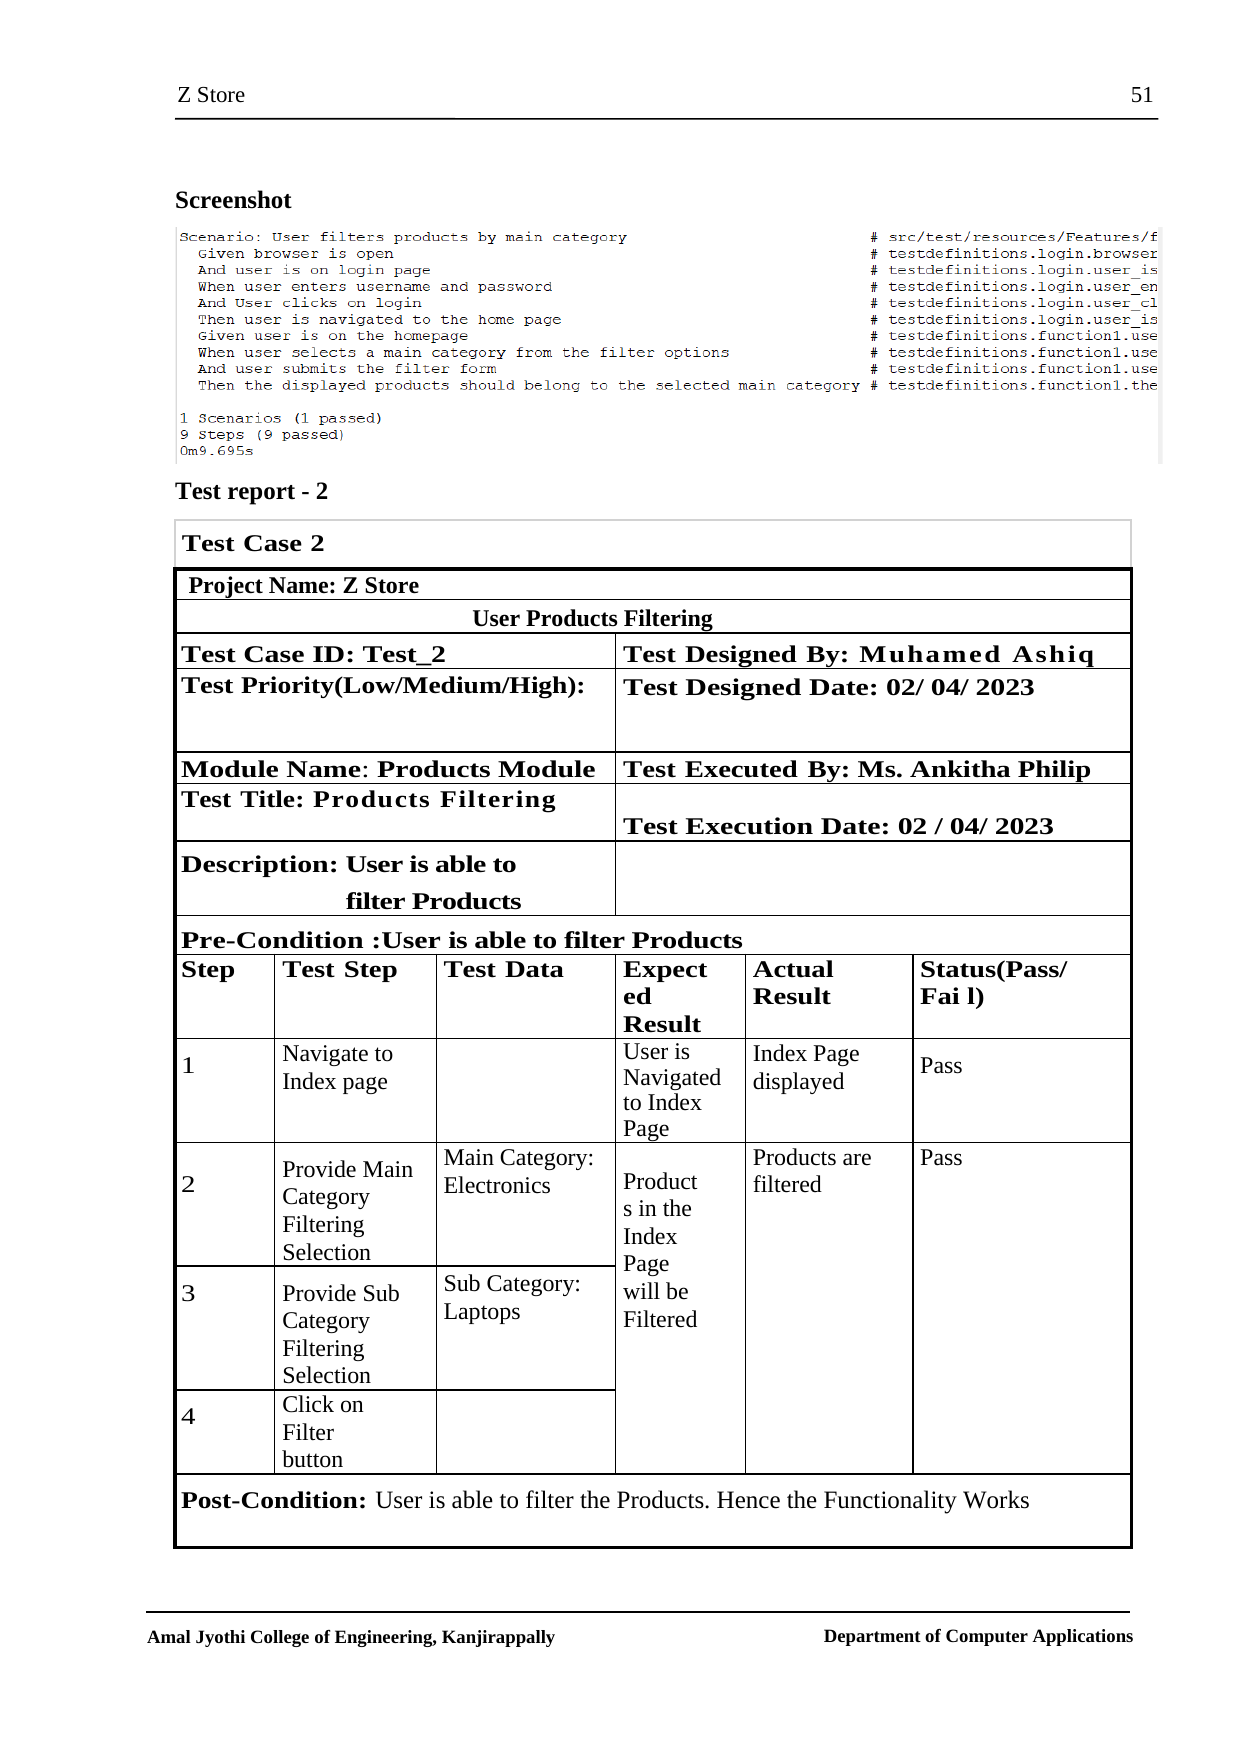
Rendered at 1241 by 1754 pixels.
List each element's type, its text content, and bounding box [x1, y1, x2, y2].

table_cell Module Name: Products Module [177, 753, 615, 782]
table_cell Test Designed By: Muhamed Ashiq [616, 634, 1130, 667]
table_cell 2 [177, 1143, 274, 1265]
table_cell Status(Pass/ Fai l) [914, 955, 1130, 1038]
table_cell Pass [914, 1143, 1130, 1473]
table_cell User is Navigated to Index Page [616, 1039, 745, 1141]
table_cell 1 [177, 1039, 274, 1141]
table_cell Test Priority(Low/Medium/High): [177, 669, 615, 751]
table_cell Test Case ID: Test_2 [177, 634, 615, 667]
table_cell Description: User is able to filter Products [177, 842, 615, 915]
table_cell Provide Sub Category Filtering Selection [275, 1267, 436, 1389]
table_cell Actual Result [746, 955, 912, 1038]
table_cell Test Title: Products Filtering [177, 784, 615, 840]
table_cell Main Category: Electronics [437, 1143, 615, 1265]
table_cell Provide Main Category Filtering Selection [275, 1143, 436, 1265]
table_cell Test Executed By: Ms. Ankitha Philip [616, 753, 1130, 782]
table_cell User Products Filtering [177, 600, 1130, 632]
table_cell [437, 1039, 615, 1141]
table_cell [616, 842, 1130, 915]
table_cell 3 [177, 1267, 274, 1389]
text Test report - 2 [175, 476, 1043, 505]
table_cell Step [177, 955, 274, 1038]
table_cell Project Name: Z Store [177, 571, 1130, 598]
table_cell Expected Result [616, 955, 745, 1038]
table_header Test Case 2 [176, 521, 1130, 567]
table_cell Products in the Index Page will be Filtered [616, 1143, 745, 1473]
table_cell Test Designed Date: 02/ 04/ 2023 [616, 669, 1130, 751]
table_cell Pre-Condition :User is able to filter Products [177, 916, 1130, 953]
text Screenshot [175, 185, 1043, 213]
table_cell Products are filtered [746, 1143, 912, 1473]
table_cell Navigate to Index page [275, 1039, 436, 1141]
table_cell Pass [914, 1039, 1130, 1141]
table_cell Click on Filter button [275, 1391, 436, 1473]
table_cell Test Data [437, 955, 615, 1038]
table_cell 4 [177, 1391, 274, 1473]
table_cell Sub Category: Laptops [437, 1267, 615, 1389]
table_cell Index Page displayed [746, 1039, 912, 1141]
table_cell Test Execution Date: 02 / 04/ 2023 [616, 784, 1130, 840]
table_cell [437, 1391, 615, 1473]
table_cell Test Step [275, 955, 436, 1038]
table_cell Post-Condition: User is able to filter the Products. Hence the Functionality Works [177, 1475, 1130, 1546]
picture [175, 227, 1163, 464]
